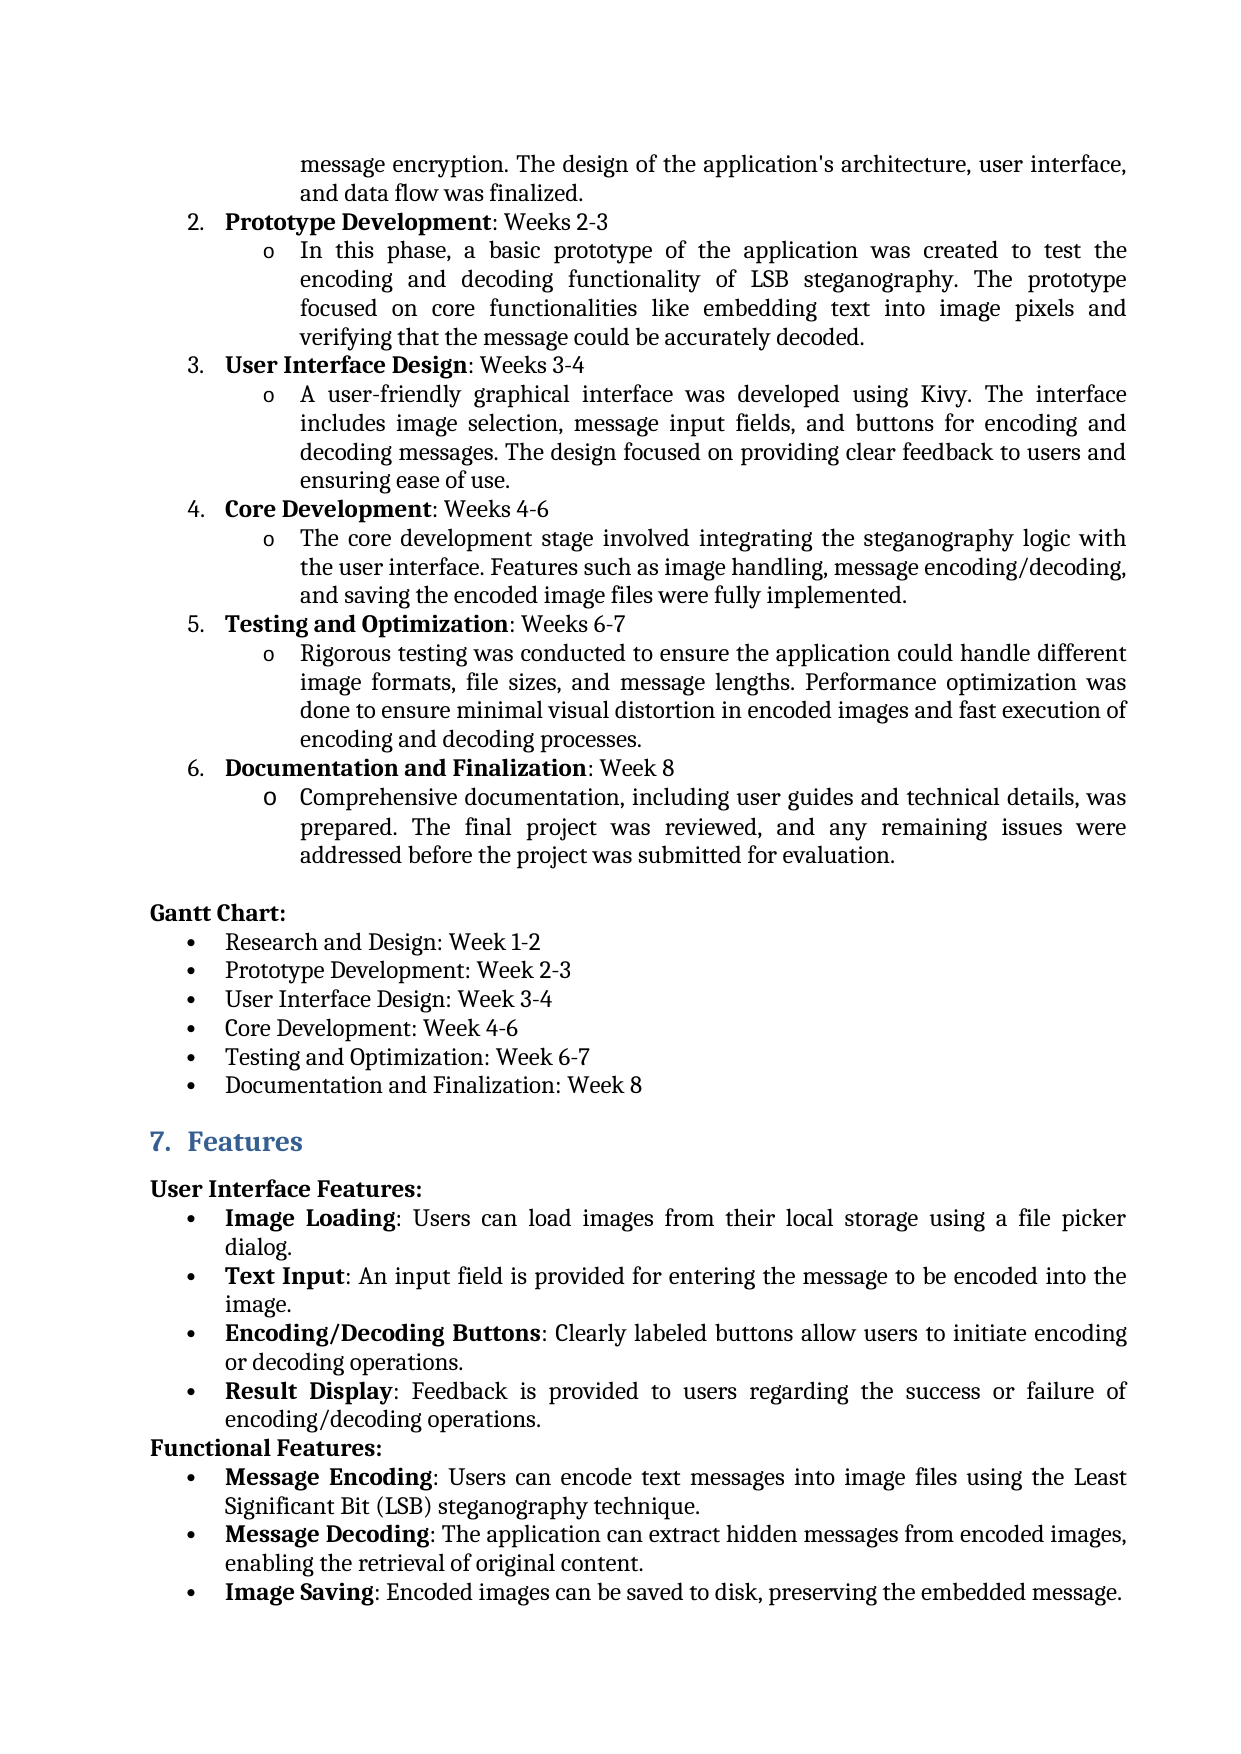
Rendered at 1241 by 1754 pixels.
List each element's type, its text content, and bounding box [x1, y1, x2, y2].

list Prototype Development: Week 2-3 [187, 956, 1128, 985]
list A user-friendly graphical interface was developed using Kivy. The interface includes image selection, message input fields, and buttons for encoding and decoding messages. The design focused on providing clear feedback to users and ensuring ease of use. [262, 380, 1128, 495]
list Message Encoding: Users can encode text messages into image files using the Least Significant Bit (LSB) steganography technique. [187, 1463, 1128, 1520]
text Gantt Chart: [150, 899, 1128, 927]
list Text Input: An input field is provided for entering the message to be encoded into the image. [187, 1262, 1128, 1319]
list Image Loading: Users can load images from their local storage using a file picker dialog. [187, 1204, 1128, 1262]
list Prototype Development: Weeks 2-3 [187, 207, 1128, 236]
list Documentation and Finalization: Week 8 [187, 754, 1128, 782]
list Research and Design: Week 1-2 [187, 927, 1128, 956]
list Comprehensive documentation, including user guides and technical details, was prepared. The final project was reviewed, and any remaining issues were addressed before the project was submitted for evaluation. [262, 782, 1128, 870]
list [262, 150, 1128, 207]
list Image Saving: Encoded images can be saved to disk, preserving the embedded message. [187, 1578, 1128, 1607]
list User Interface Design: Week 3-4 [187, 985, 1128, 1014]
list Encoding/Decoding Buttons: Clearly labeled buttons allow users to initiate encoding or decoding operations. [187, 1319, 1128, 1377]
list User Interface Design: Weeks 3-4 [187, 351, 1128, 380]
subtitle Features [150, 1125, 1128, 1158]
list The core development stage involved integrating the steganography logic with the user interface. Features such as image handling, message encoding/decoding, and saving the encoded image files were fully implemented. [262, 524, 1128, 610]
list Core Development: Weeks 4-6 [187, 495, 1128, 524]
list Rigorous testing was conducted to ensure the application could handle different image formats, file sizes, and message lengths. Performance optimization was done to ensure minimal visual distortion in encoded images and fast execution of encoding and decoding processes. [262, 639, 1128, 754]
text Functional Features: [150, 1434, 1128, 1463]
list Testing and Optimization: Weeks 6-7 [187, 610, 1128, 639]
list Testing and Optimization: Week 6-7 [187, 1042, 1128, 1071]
list Message Decoding: The application can extract hidden messages from encoded images, enabling the retrieval of original content. [187, 1520, 1128, 1578]
list Documentation and Finalization: Week 8 [187, 1071, 1128, 1100]
list Core Development: Week 4-6 [187, 1014, 1128, 1042]
list In this phase, a basic prototype of the application was created to test the encoding and decoding functionality of LSB steganography. The prototype focused on core functionalities like embedding text into image pixels and verifying that the message could be accurately decoded. [262, 236, 1128, 351]
text User Interface Features: [150, 1175, 1128, 1204]
list Result Display: Feedback is provided to users regarding the success or failure of encoding/decoding operations. [187, 1377, 1128, 1434]
